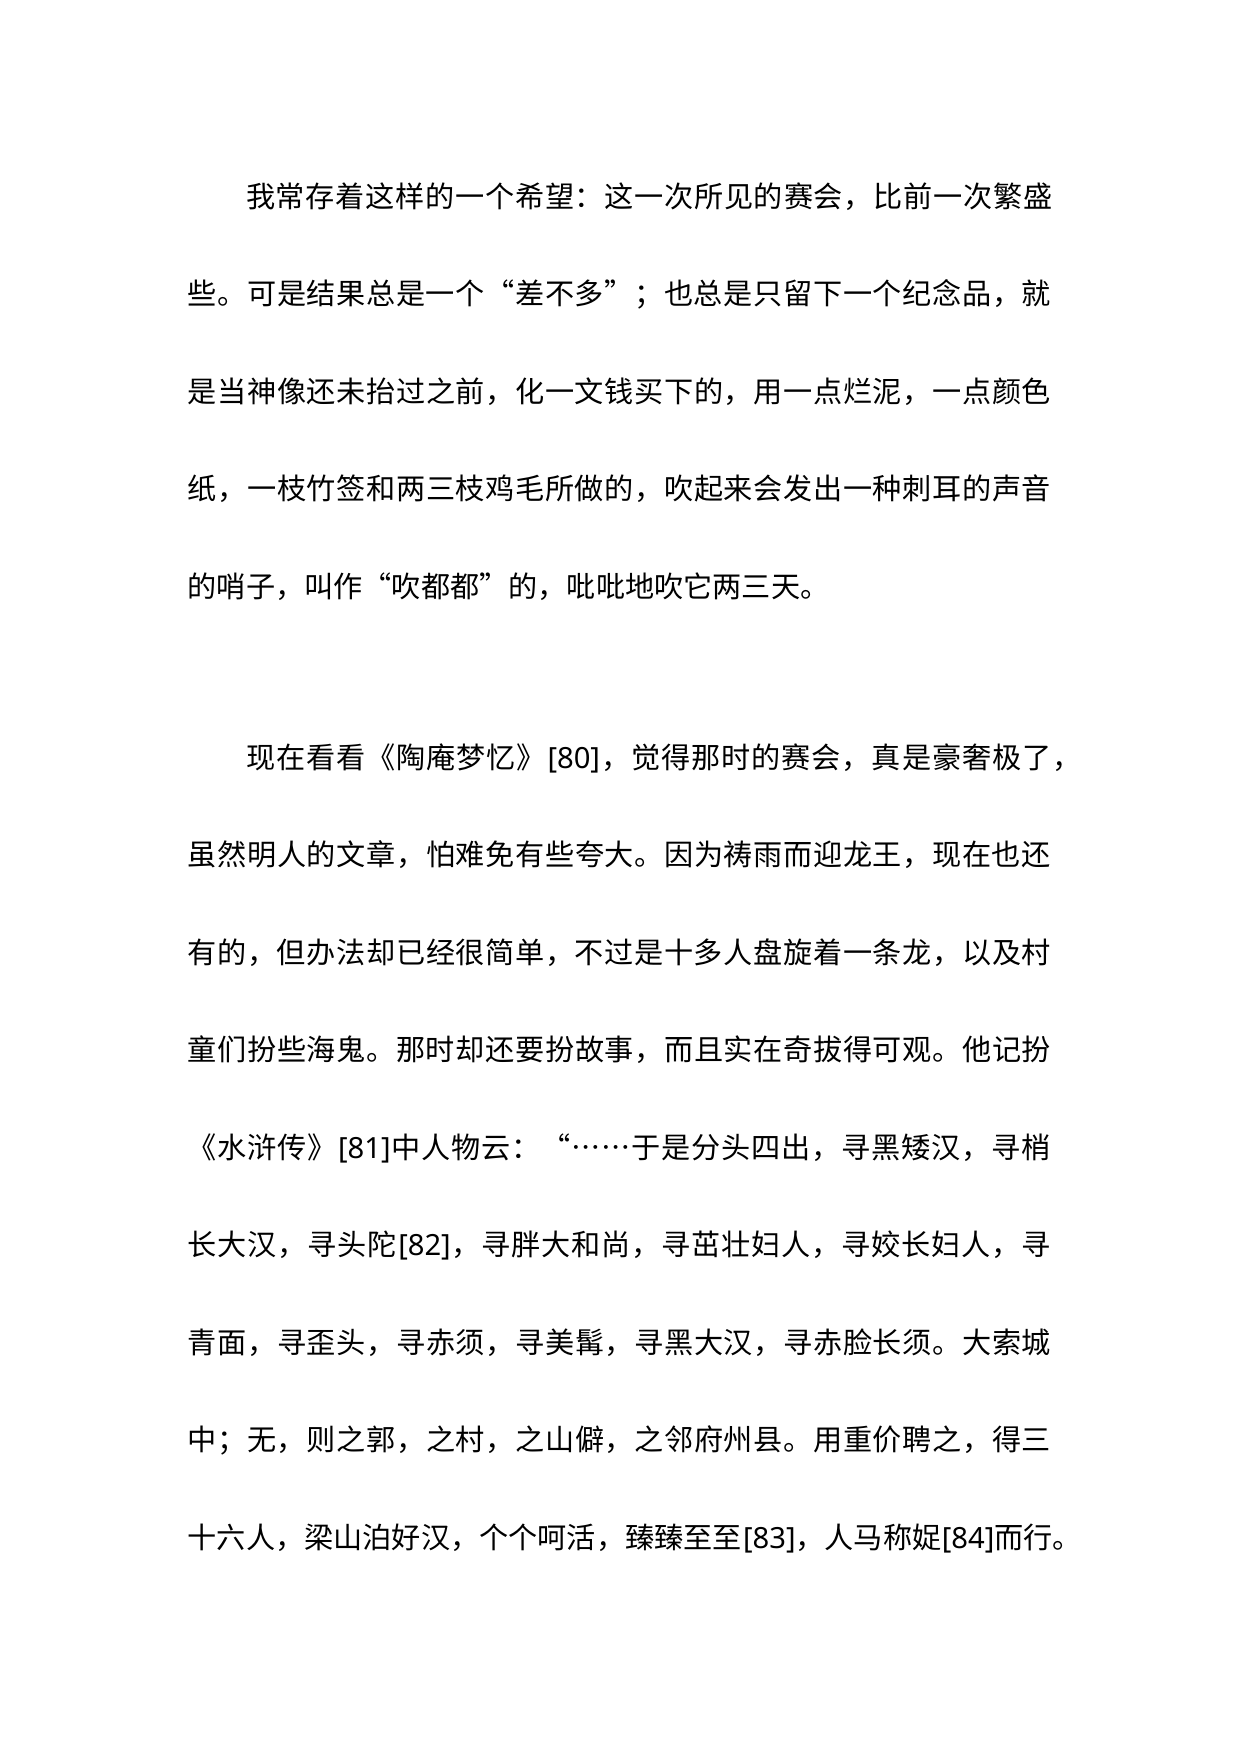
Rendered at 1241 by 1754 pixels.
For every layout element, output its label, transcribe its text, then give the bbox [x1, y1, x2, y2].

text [187, 723, 1053, 1568]
text 我常存着这样的一个希望：这一次所见的赛会，比前一次繁盛些。可是结果总是一个“差不多”；也总是只留下一个纪念品，就是当神像还未抬过之前，化一文钱买下的，用一点烂泥，一点颜色纸，一枝竹签和两三枝鸡毛所做的，吹起来会发出一种刺耳的声音的哨子，叫作“吹都都”的，吡吡地吹它两三天。 [187, 162, 1053, 617]
